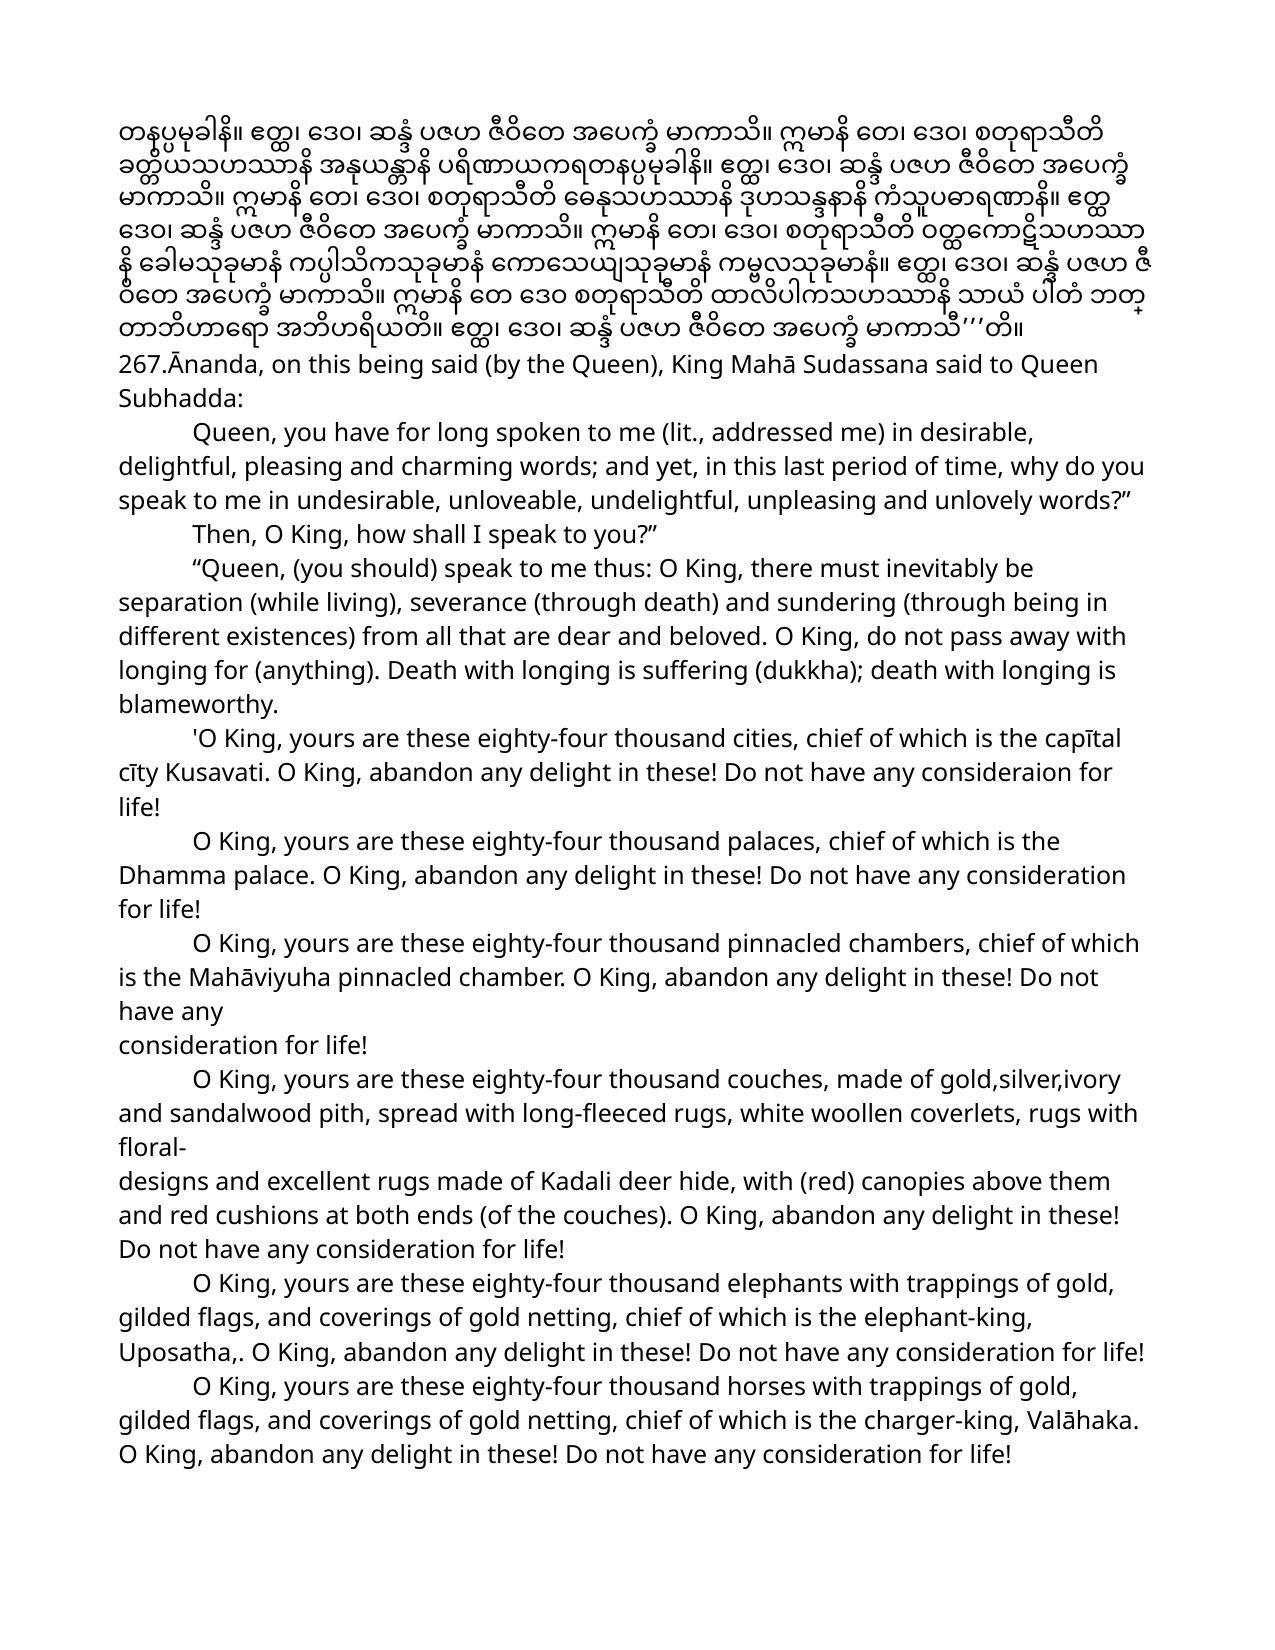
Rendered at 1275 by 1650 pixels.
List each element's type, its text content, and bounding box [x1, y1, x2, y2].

text O King, yours are these eighty-four thousand elephants with trappings of gold, gilded flags, and coverings of gold netting, chief of which is the elephant-king, Uposatha,. O King, abandon any delight in these! Do not have any consideration for life! [118, 1266, 1157, 1368]
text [118, 118, 1157, 346]
text “Queen, (you should) speak to me thus: O King, there must inevitably be separation (while living), severance (through death) and sundering (through being in different existences) from all that are dear and beloved. O King, do not pass away with longing for (anything). Death with longing is suffering (dukkha); death with longing is blameworthy. [118, 551, 1157, 721]
text 267.Ānanda, on this being said (by the Queen), King Mahā Sudassana said to Queen Subhadda: [118, 346, 1157, 414]
text O King, yours are these eighty-four thousand pinnacled chambers, chief of which is the Mahāviyuha pinnacled chamber. O King, abandon any delight in these! Do not have any [118, 925, 1157, 1028]
text O King, yours are these eighty-four thousand couches, made of gold,silver,ivory and sandalwood pith, spread with long-fleeced rugs, white woollen coverlets, rugs with floral- [118, 1062, 1157, 1164]
text Then, O King, how shall I speak to you?” [118, 517, 1157, 551]
text Queen, you have for long spoken to me (lit., addressed me) in desirable, delightful, pleasing and charming words; and yet, in this last period of time, why do you speak to me in undesirable, unloveable, undelightful, unpleasing and unlovely words?” [118, 414, 1157, 517]
text O King, yours are these eighty-four thousand horses with trappings of gold, gilded flags, and coverings of gold netting, chief of which is the charger-king, Valāhaka. O King, abandon any delight in these! Do not have any consideration for life! [118, 1368, 1157, 1470]
text O King, yours are these eighty-four thousand palaces, chief of which is the Dhamma palace. O King, abandon any delight in these! Do not have any consideration for life! [118, 823, 1157, 925]
text 'O King, yours are these eighty-four thousand cities, chief of which is the capītal cīty Kusavati. O King, abandon any delight in these! Do not have any consideraion for life! [118, 721, 1157, 823]
text consideration for life! [118, 1028, 1157, 1062]
text designs and excellent rugs made of Kadali deer hide, with (red) canopies above them and red cushions at both ends (of the couches). O King, abandon any delight in these! Do not have any consideration for life! [118, 1164, 1157, 1266]
